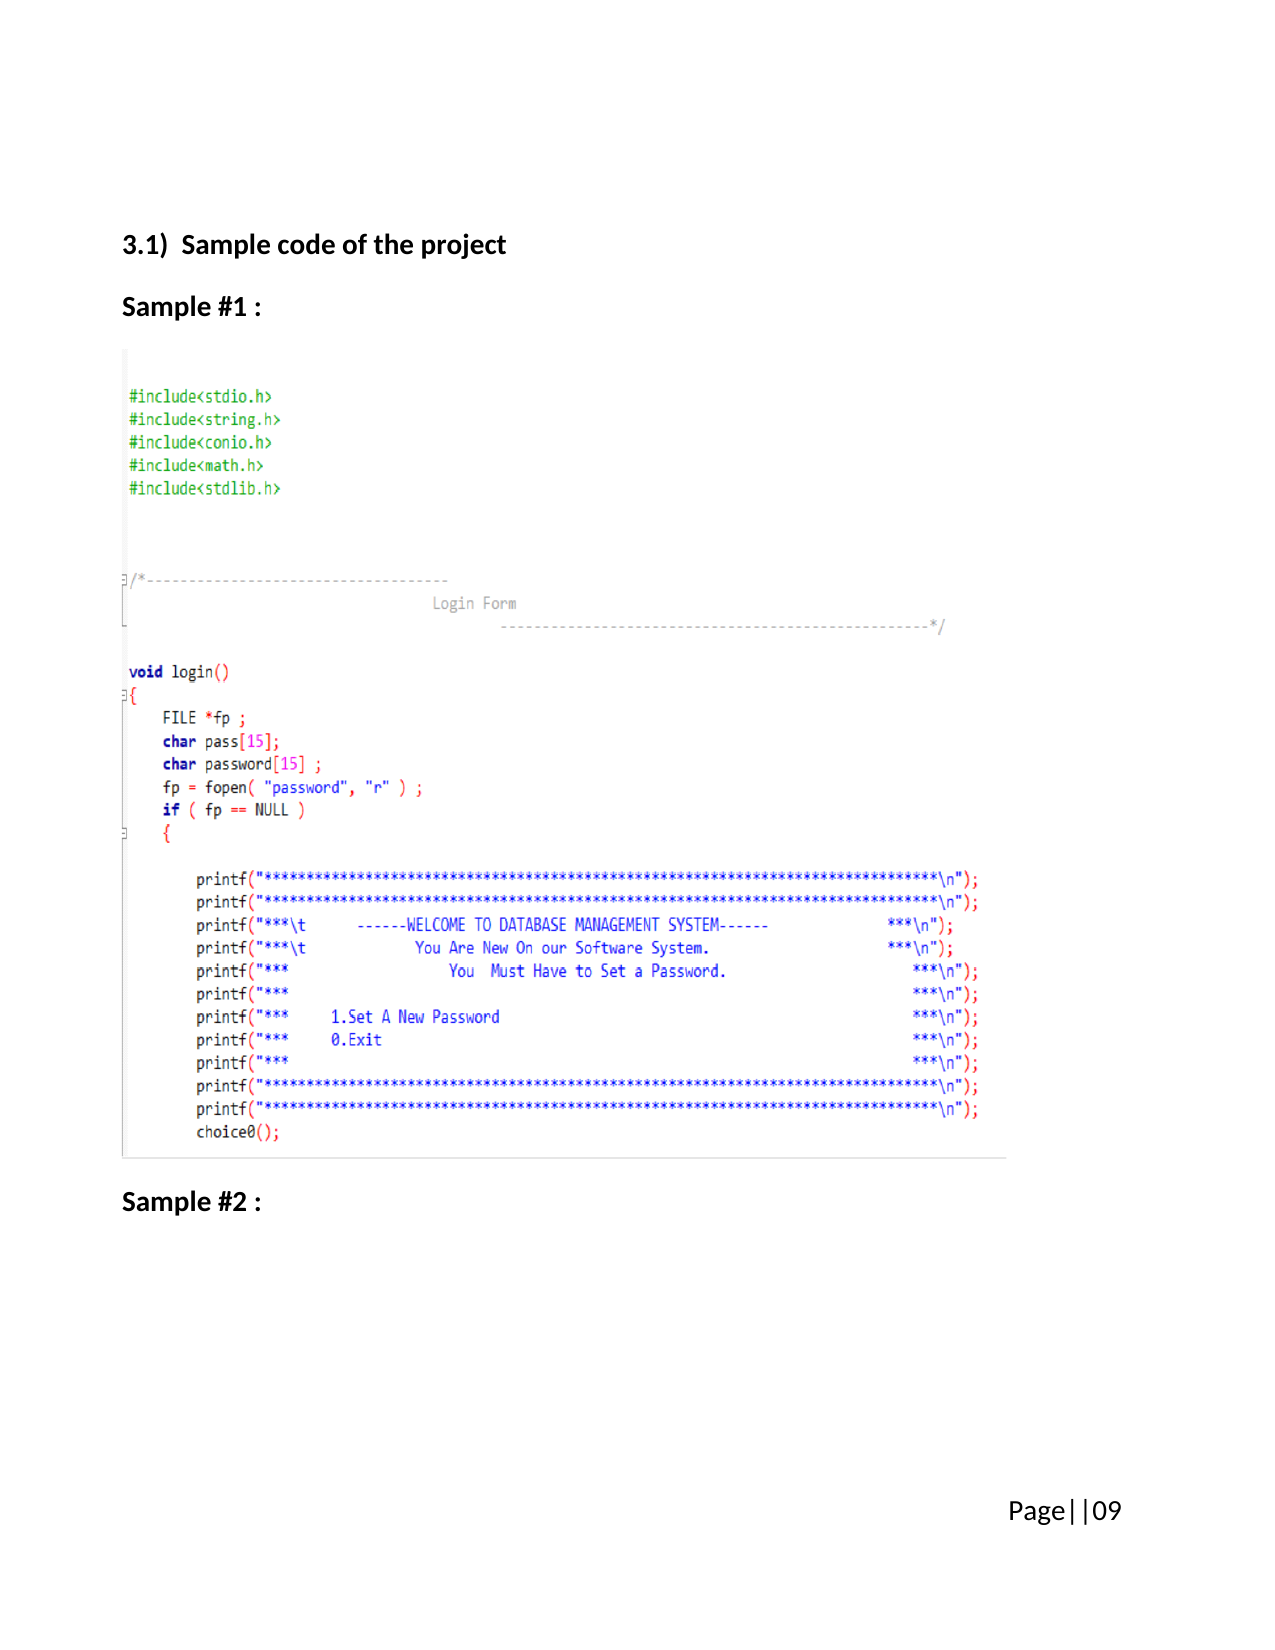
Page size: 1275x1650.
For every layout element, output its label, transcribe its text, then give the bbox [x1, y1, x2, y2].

text Sample #1 : [122, 288, 1125, 323]
text Page||09 [122, 1492, 1125, 1528]
picture [121, 349, 1007, 1159]
text Sample #2 : [122, 1183, 1125, 1219]
text 3.1) Sample code of the project [122, 226, 1125, 262]
